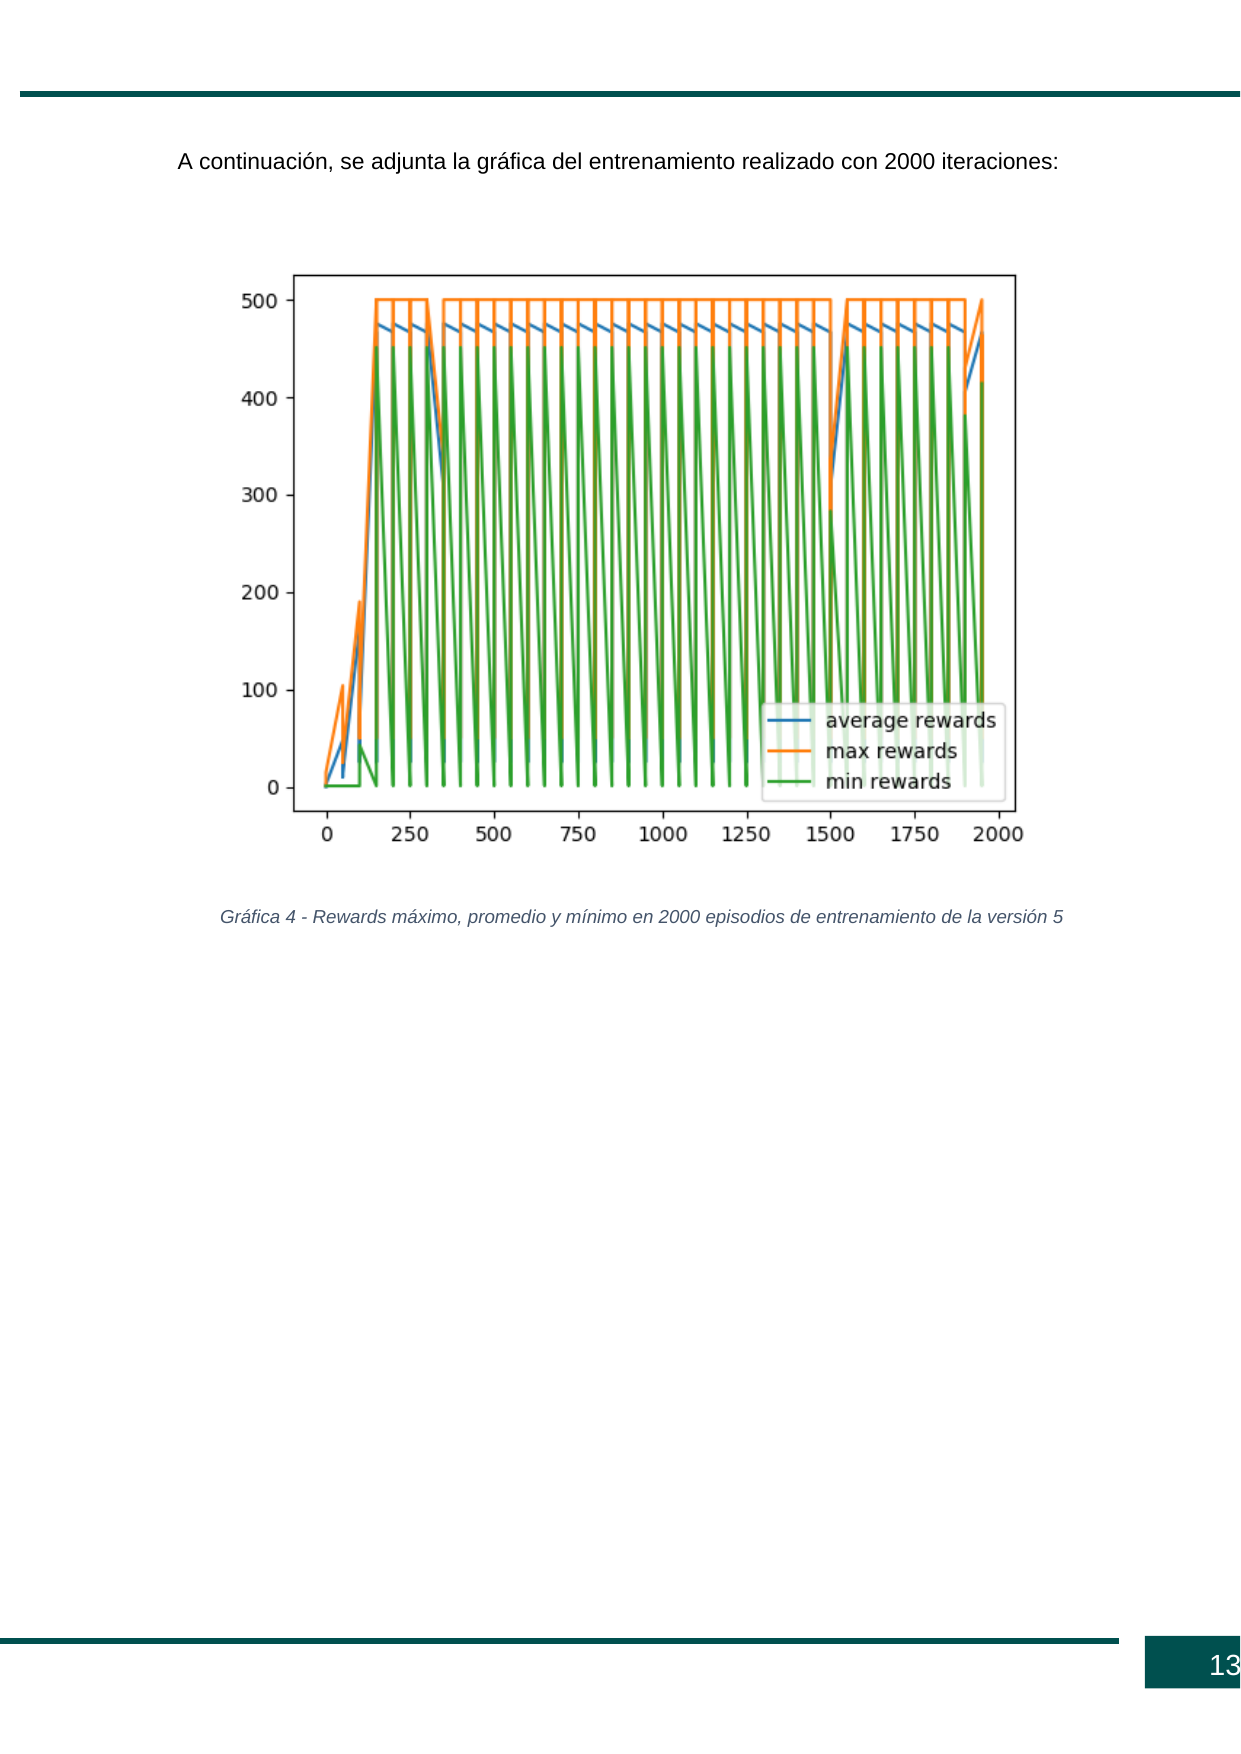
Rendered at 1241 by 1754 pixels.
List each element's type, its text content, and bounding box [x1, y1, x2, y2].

picture [177, 192, 1108, 888]
text A continuación, se adjunta la gráfica del entrenamiento realizado con 2000 iteraciones: [177, 148, 1107, 174]
